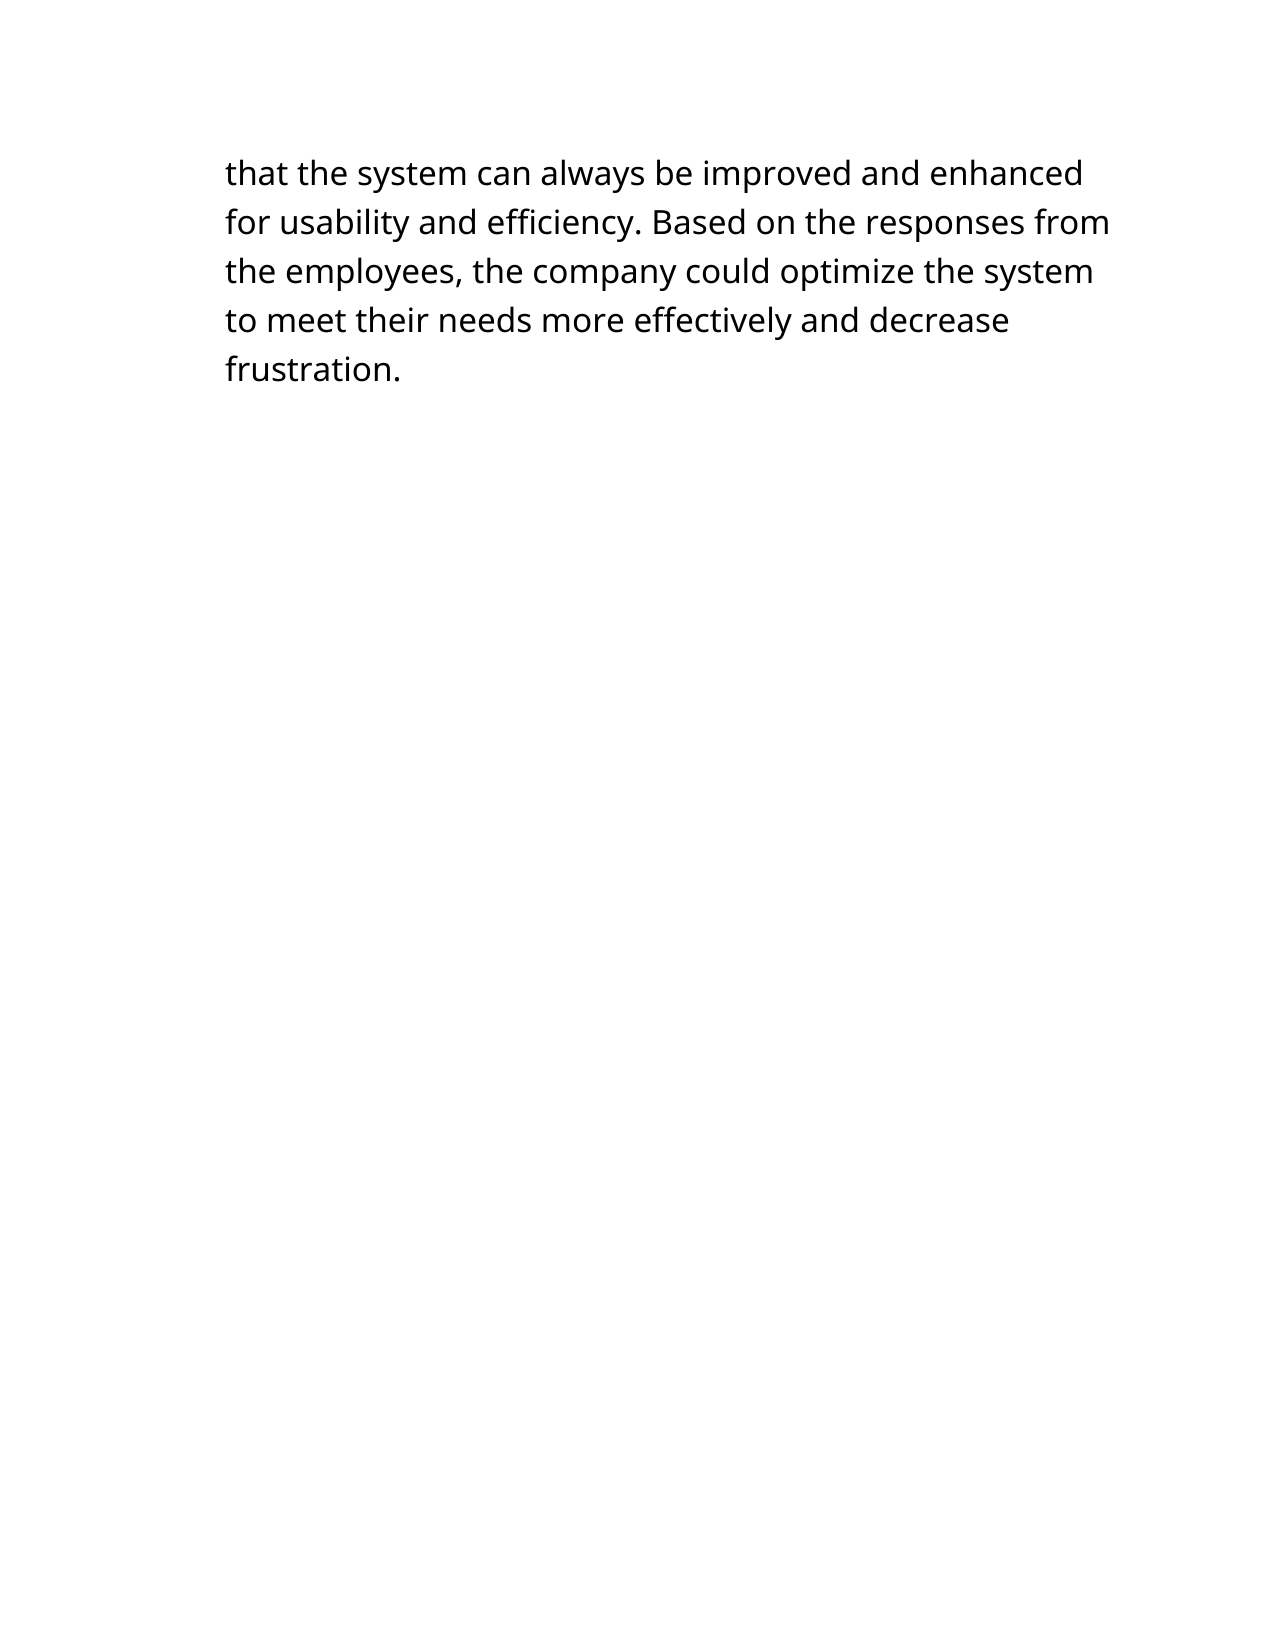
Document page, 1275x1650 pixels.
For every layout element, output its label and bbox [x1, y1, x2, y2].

list [225, 150, 1125, 391]
